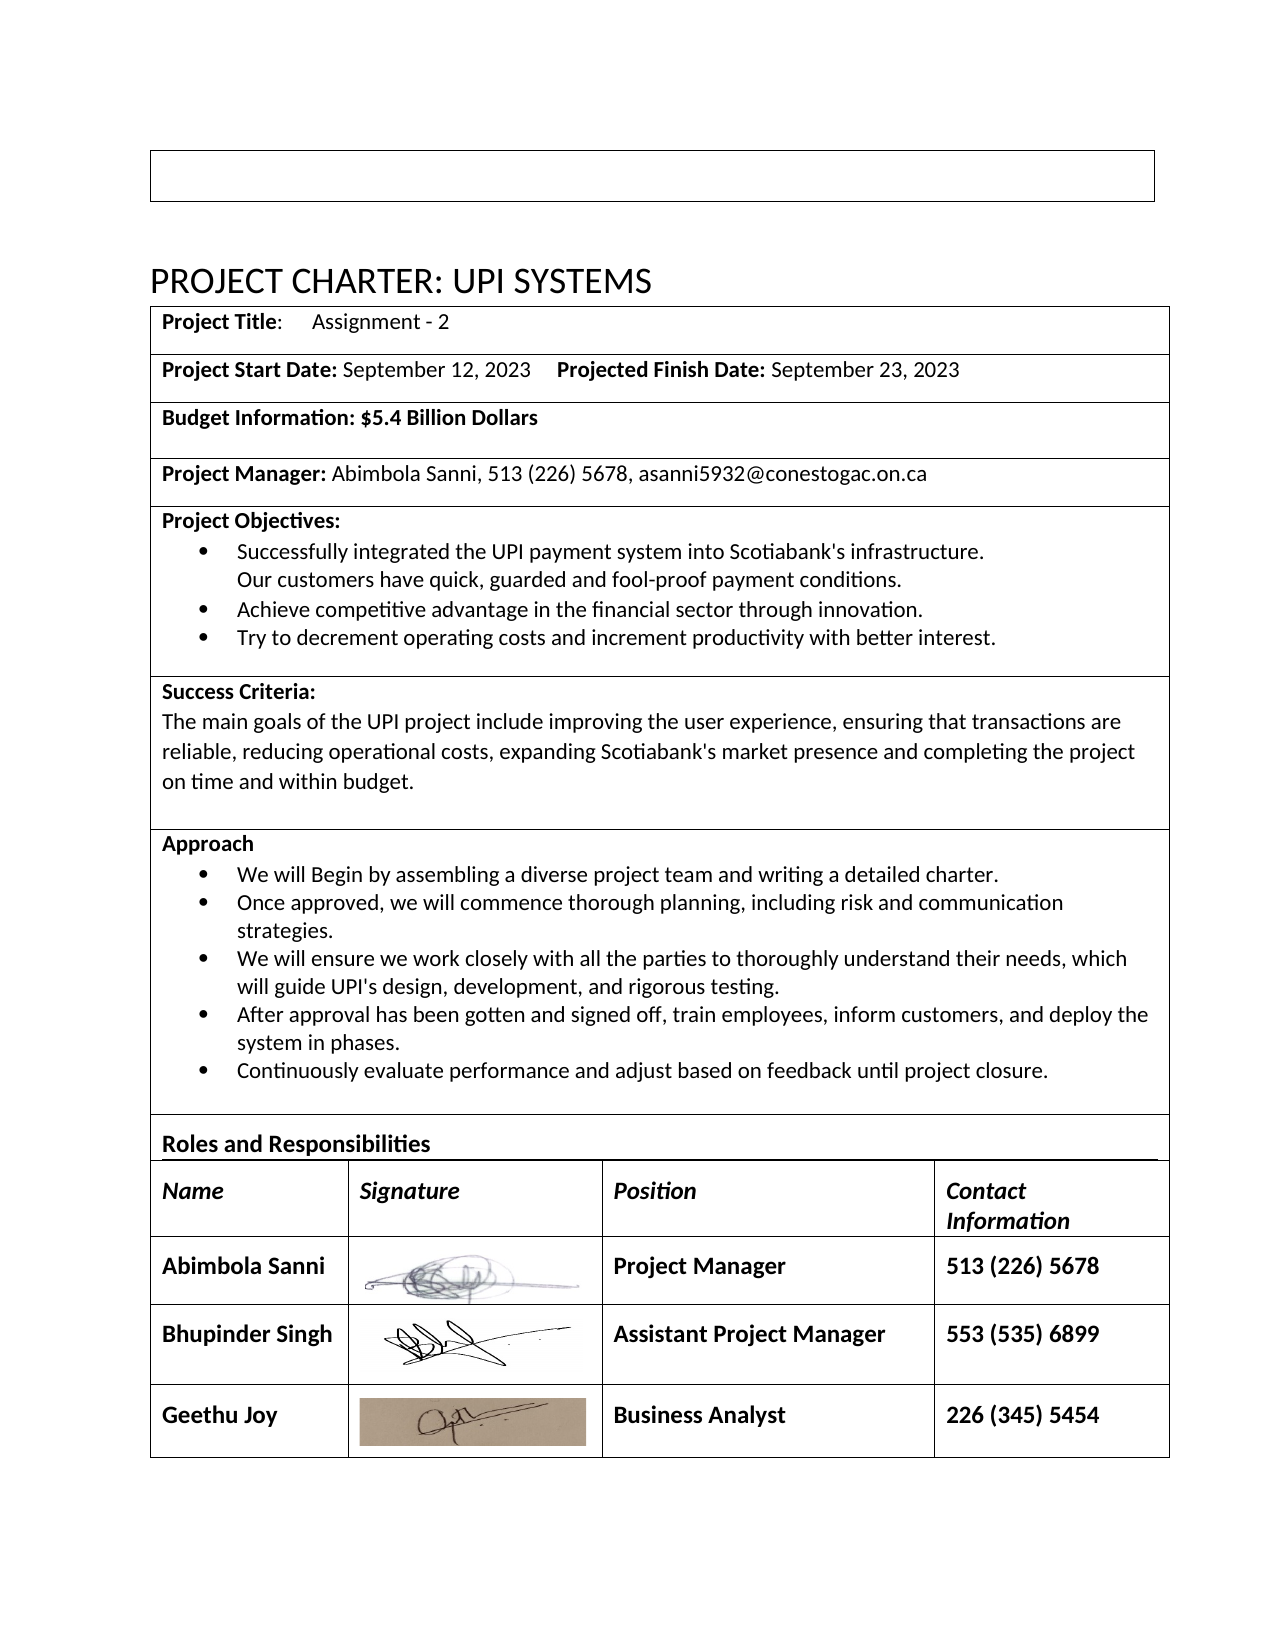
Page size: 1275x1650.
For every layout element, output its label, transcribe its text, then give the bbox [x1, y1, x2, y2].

table_header Project Title: Assignment - 2 [151, 307, 1169, 354]
table_cell Name [151, 1161, 348, 1236]
table_cell 553 (535) 6899 [935, 1305, 1169, 1384]
table_cell Project Objectives: Successfully integrated the UPI payment system into Scotiabank's infrastructure. Our customers have quick, guarded and fool-proof payment conditions. Achieve competitive advantage in the financial sector through innovation. Try to decrement operating costs and increment productivity with better interest. [151, 507, 1169, 676]
table_cell [349, 1237, 602, 1304]
table_cell [349, 1305, 602, 1384]
table_cell Signature [349, 1161, 602, 1236]
table_cell Bhupinder Singh [151, 1305, 348, 1384]
table_cell Abimbola Sanni [151, 1237, 348, 1304]
table_cell Project Start Date: September 12, 2023 Projected Finish Date: September 23, 2023 [151, 355, 1169, 402]
table_cell Project Manager [603, 1237, 934, 1304]
table_cell 513 (226) 5678 [935, 1237, 1169, 1304]
table_cell Assistant Project Manager [603, 1305, 934, 1384]
table_cell [349, 1385, 602, 1457]
picture [359, 1318, 583, 1372]
picture [365, 1250, 586, 1304]
table_cell Position [603, 1161, 934, 1236]
subtitle PROJECT CHARTER: UPI SYSTEMS [150, 257, 1125, 303]
table_cell Project Manager: Abimbola Sanni, 513 (226) 5678, asanni5932@conestogac.on.ca [151, 459, 1169, 506]
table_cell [151, 151, 1154, 201]
table_cell Contact Information [935, 1161, 1169, 1236]
table_cell Roles and Responsibilities [151, 1115, 1169, 1160]
table_cell Budget Information: $5.4 Billion Dollars [151, 403, 1169, 458]
table_cell Geethu Joy [151, 1385, 348, 1457]
table_cell Success Criteria: The main goals of the UPI project include improving the user experience, ensuring that transactions are reliable, reducing operational costs, expanding Scotiabank's market presence and completing the project on time and within budget. [151, 677, 1169, 828]
picture [359, 1398, 587, 1446]
table_cell Approach We will Begin by assembling a diverse project team and writing a detailed charter. Once approved, we will commence thorough planning, including risk and communication strategies. We will ensure we work closely with all the parties to thoroughly understand their needs, which will guide UPI's design, development, and rigorous testing. After approval has been gotten and signed off, train employees, inform customers, and deploy the system in phases. Continuously evaluate performance and adjust based on feedback until project closure. [151, 830, 1169, 1114]
table_cell Business Analyst [603, 1385, 934, 1457]
table_cell 226 (345) 5454 [935, 1385, 1169, 1457]
